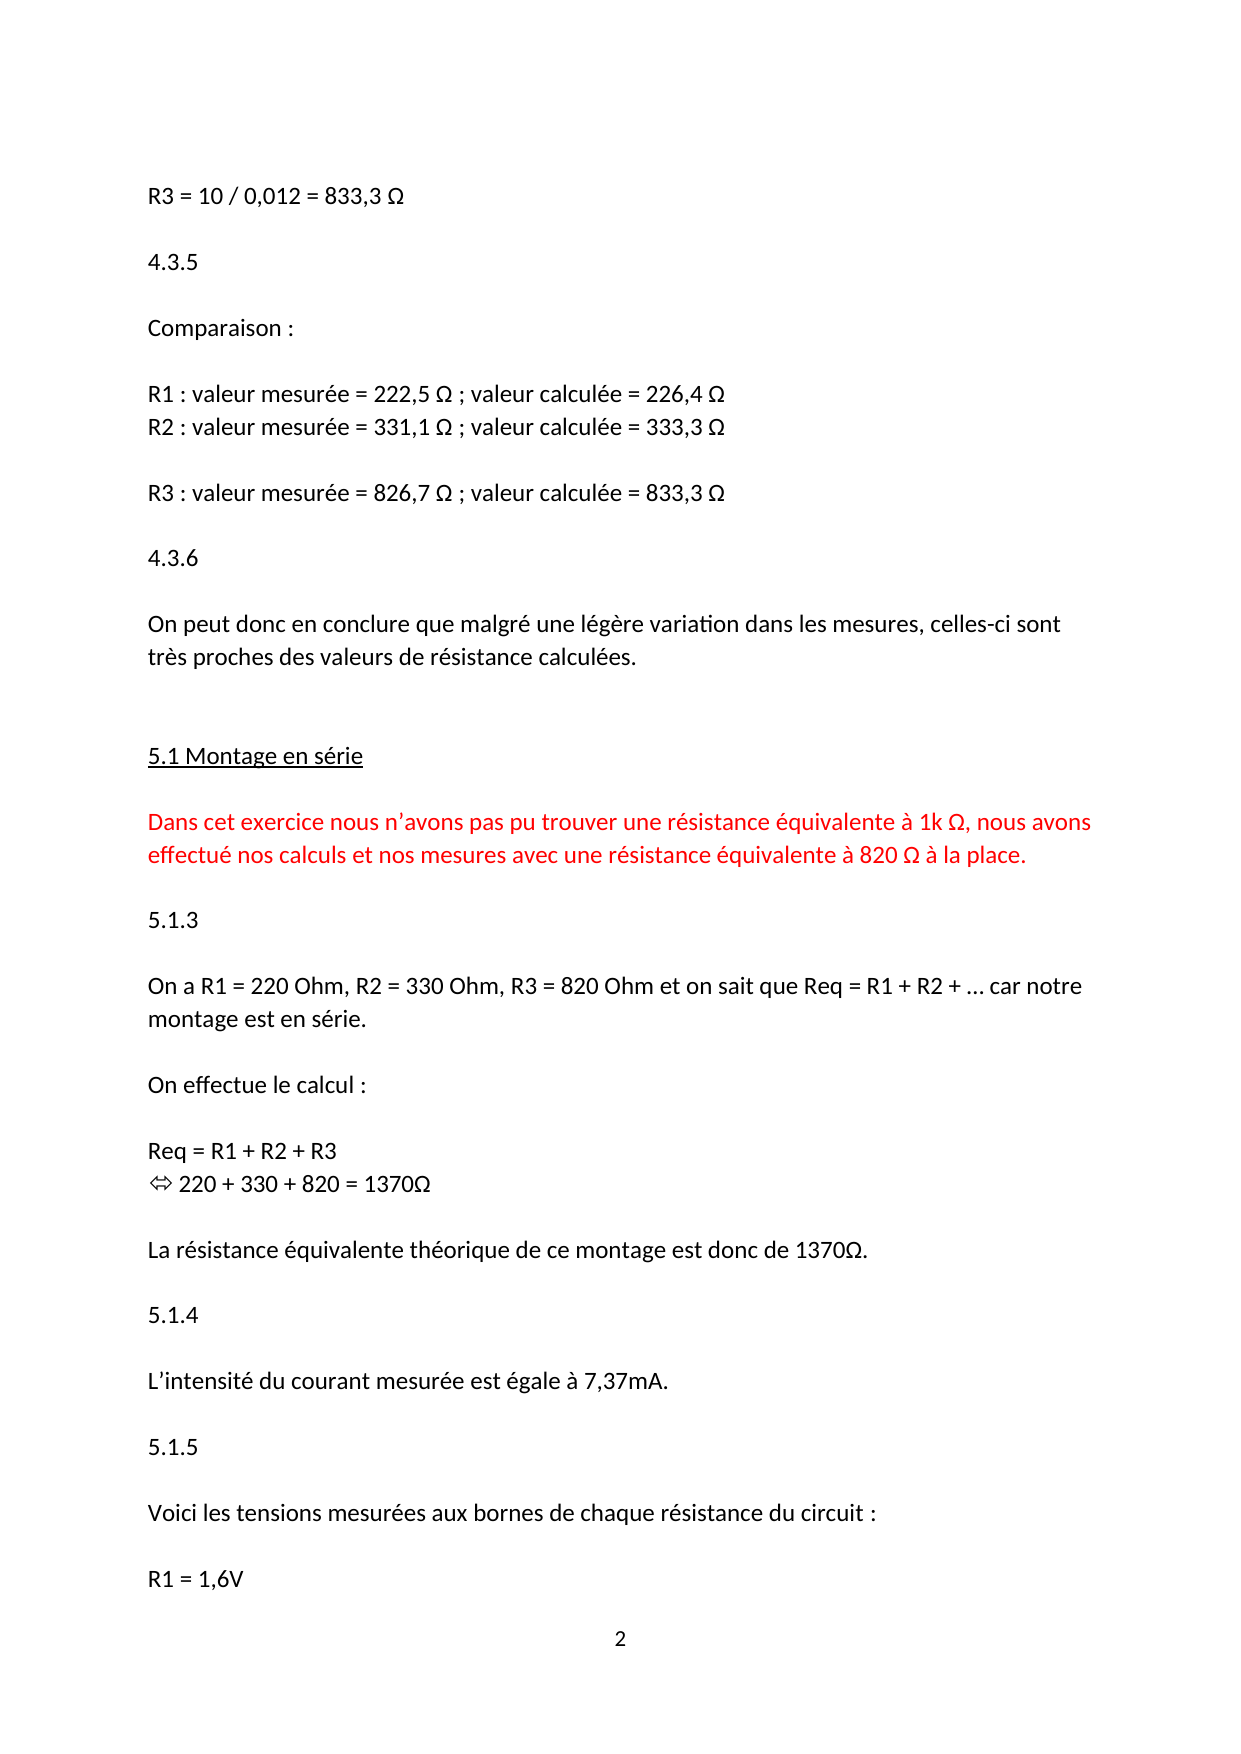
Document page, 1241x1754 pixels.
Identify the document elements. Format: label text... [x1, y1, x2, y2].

text Dans cet exercice nous n’avons pas pu trouver une résistance équivalente à 1k Ω, nous avons effectué nos calculs et nos mesures avec une résistance équivalente à 820 Ω à la place. [148, 806, 1093, 869]
text R3 : valeur mesurée = 826,7 Ω ; valeur calculée = 833,3 Ω [148, 477, 1093, 507]
text 220 + 330 + 820 = 1370Ω [148, 1168, 1093, 1198]
text 5.1.5 [148, 1431, 1093, 1462]
text L’intensité du courant mesurée est égale à 7,37mA. [148, 1366, 1093, 1396]
text R3 = 10 / 0,012 = 833,3 Ω [148, 181, 1093, 211]
text Req = R1 + R2 + R3 [148, 1135, 1093, 1166]
text 5.1.4 [148, 1300, 1093, 1330]
text 4.3.6 [148, 543, 1093, 573]
text On effectue le calcul : [148, 1069, 1093, 1100]
text R2 : valeur mesurée = 331,1 Ω ; valeur calculée = 333,3 Ω [148, 411, 1093, 441]
text 4.3.5 [148, 246, 1093, 277]
text On a R1 = 220 Ohm, R2 = 330 Ohm, R3 = 820 Ohm et on sait que Req = R1 + R2 + … car notre montage est en série. [148, 971, 1093, 1034]
text 5.1.3 [148, 905, 1093, 935]
text Voici les tensions mesurées aux bornes de chaque résistance du circuit : [148, 1497, 1093, 1528]
text R1 = 1,6V [148, 1563, 1093, 1593]
text Comparaison : [148, 312, 1093, 343]
text R1 : valeur mesurée = 222,5 Ω ; valeur calculée = 226,4 Ω [148, 378, 1093, 408]
text 5.1 Montage en série [148, 740, 1093, 771]
text La résistance équivalente théorique de ce montage est donc de 1370Ω. [148, 1234, 1093, 1264]
text On peut donc en conclure que malgré une légère variation dans les mesures, celles-ci sont très proches des valeurs de résistance calculées. [148, 608, 1093, 672]
